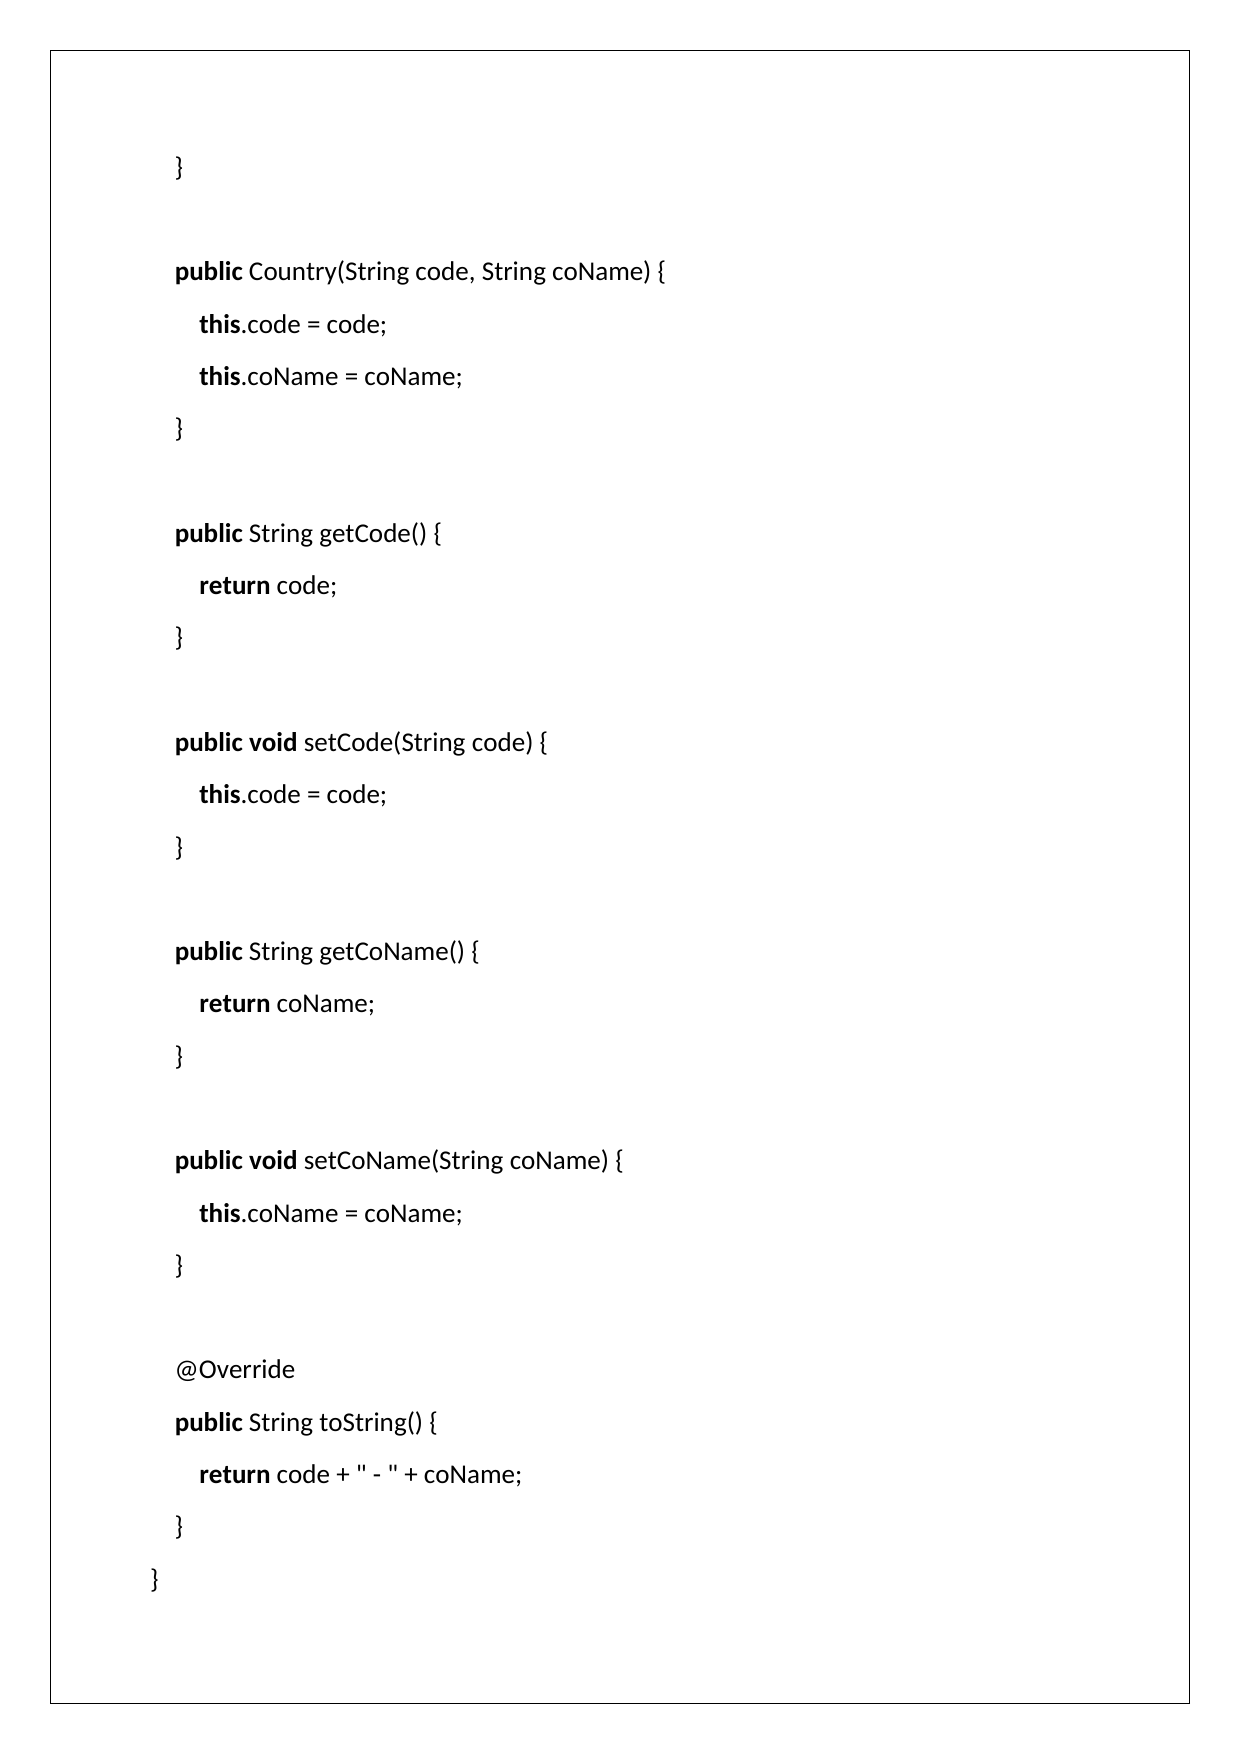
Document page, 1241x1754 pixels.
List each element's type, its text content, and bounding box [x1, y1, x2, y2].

text @Override [150, 1353, 1090, 1386]
text this.code = code; [150, 307, 1090, 340]
text } [150, 621, 1090, 654]
text this.coName = coName; [150, 1196, 1090, 1229]
text } [150, 1039, 1090, 1072]
text return coName; [150, 987, 1090, 1020]
text return code + " - " + coName; [150, 1457, 1090, 1490]
text public String toString() { [150, 1405, 1090, 1438]
text this.code = code; [150, 777, 1090, 811]
text } [150, 830, 1090, 863]
text public String getCode() { [150, 516, 1090, 549]
text public void setCode(String code) { [150, 725, 1090, 758]
text public void setCoName(String coName) { [150, 1143, 1090, 1177]
text } [150, 1562, 1090, 1595]
text public Country(String code, String coName) { [150, 254, 1090, 288]
text public String getCoName() { [150, 934, 1090, 967]
text } [150, 150, 1090, 183]
text } [150, 1509, 1090, 1543]
text this.coName = coName; [150, 359, 1090, 392]
text return code; [150, 568, 1090, 601]
text } [150, 411, 1090, 444]
text } [150, 1248, 1090, 1281]
